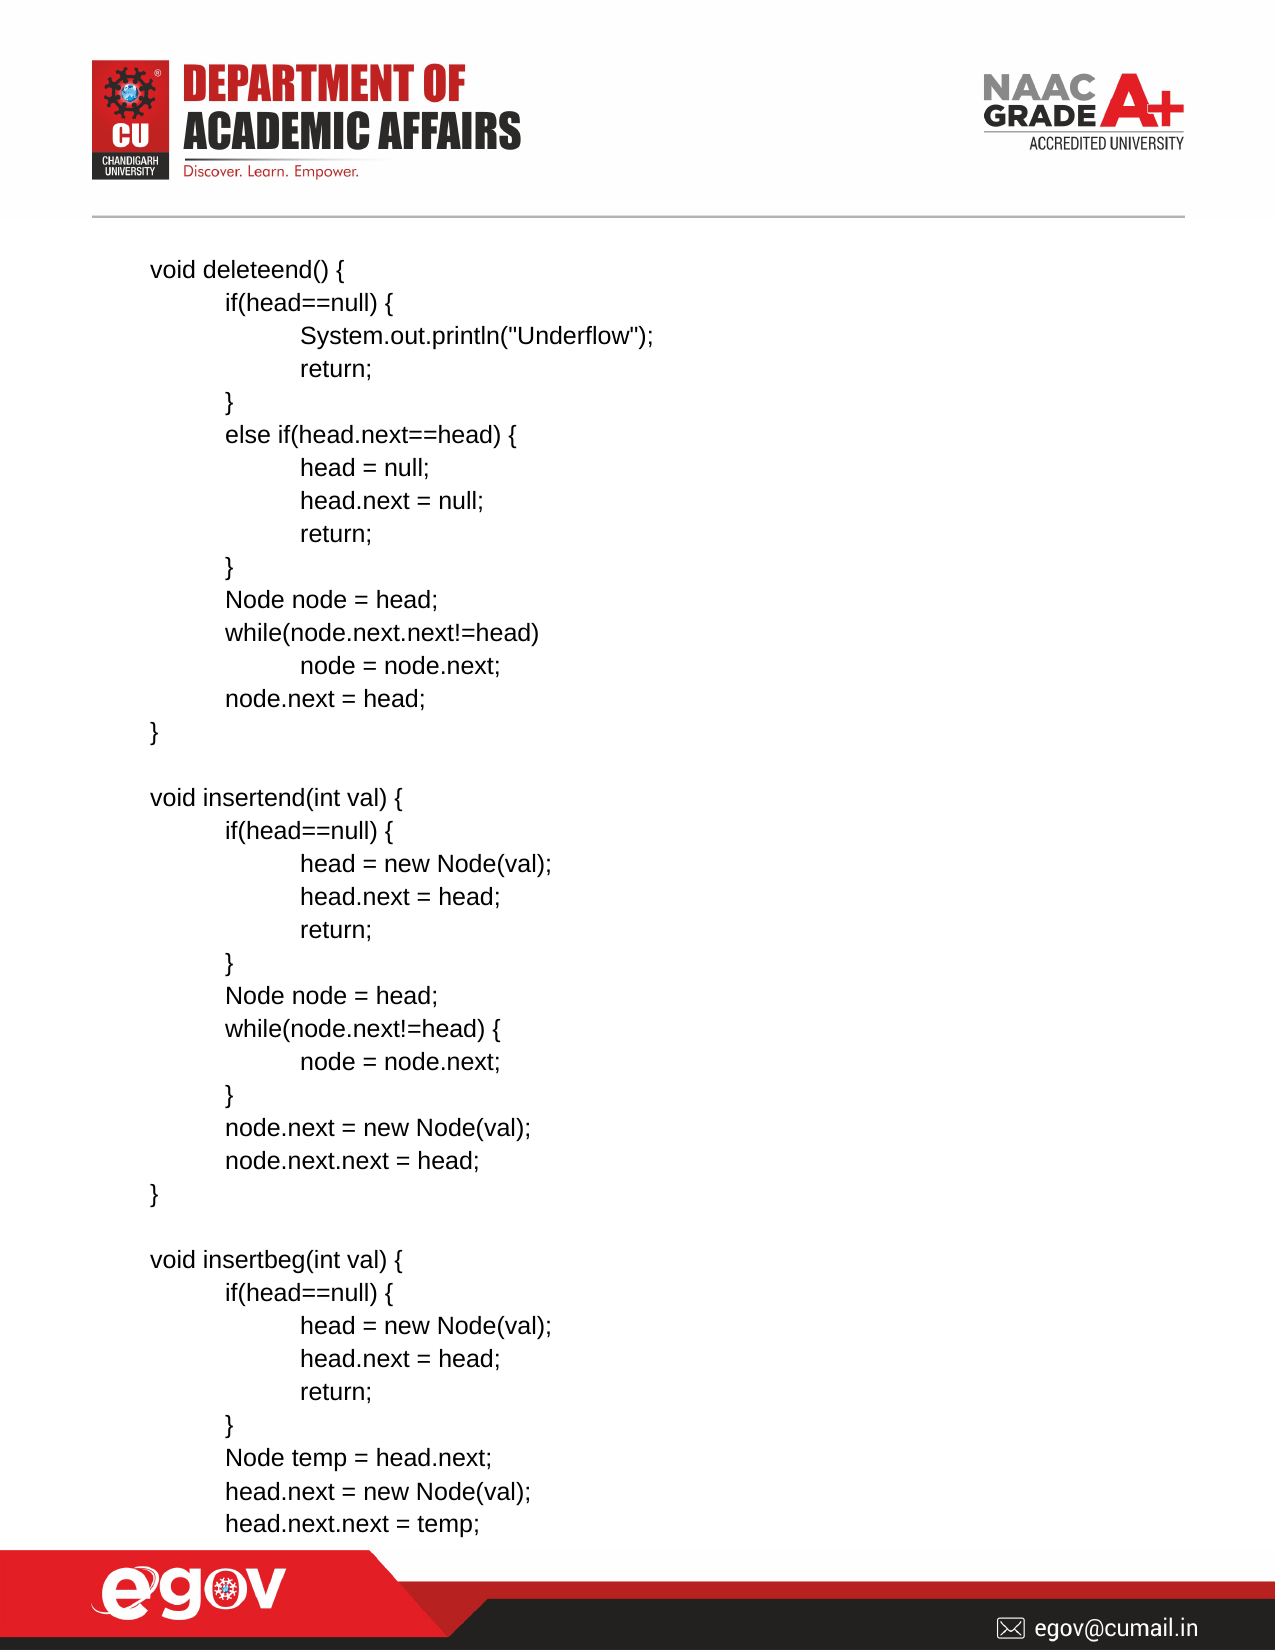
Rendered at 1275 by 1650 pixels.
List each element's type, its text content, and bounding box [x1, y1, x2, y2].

text void insertbeg(int val) { [75, 1245, 1200, 1274]
text void deleteend() { [75, 255, 1200, 283]
text head.next = null; [75, 486, 1200, 514]
text head = null; [75, 453, 1200, 482]
text if(head==null) { [75, 1278, 1200, 1307]
text return; [75, 354, 1200, 382]
text node.next = new Node(val); [75, 1113, 1200, 1142]
text Node node = head; [75, 585, 1200, 614]
text return; [75, 1377, 1200, 1406]
text return; [75, 519, 1200, 548]
text node = node.next; [75, 1047, 1200, 1076]
text head.next = new Node(val); [75, 1476, 1200, 1505]
text head.next = head; [75, 1344, 1200, 1373]
text } [75, 1080, 1200, 1109]
picture [0, 1549, 1275, 1650]
text head = new Node(val); [75, 849, 1200, 878]
text Node temp = head.next; [75, 1443, 1200, 1472]
text } [75, 948, 1200, 977]
text else if(head.next==head) { [75, 420, 1200, 448]
text head.next = head; [75, 882, 1200, 911]
text head = new Node(val); [75, 1311, 1200, 1340]
text System.out.println("Underflow"); [75, 321, 1200, 349]
text } [75, 1179, 1200, 1208]
text if(head==null) { [75, 816, 1200, 845]
text while(node.next!=head) { [75, 1014, 1200, 1043]
text if(head==null) { [75, 288, 1200, 316]
text } [75, 1410, 1200, 1439]
text Node node = head; [75, 981, 1200, 1010]
text node = node.next; [75, 651, 1200, 680]
text } [75, 387, 1200, 416]
text } [75, 552, 1200, 581]
text head.next.next = temp; [75, 1509, 1200, 1538]
text node.next = head; [75, 684, 1200, 713]
text while(node.next.next!=head) [75, 618, 1200, 647]
text node.next.next = head; [75, 1146, 1200, 1175]
text } [75, 717, 1200, 746]
picture [0, 0, 1275, 218]
text void insertend(int val) { [75, 783, 1200, 812]
text return; [75, 915, 1200, 944]
